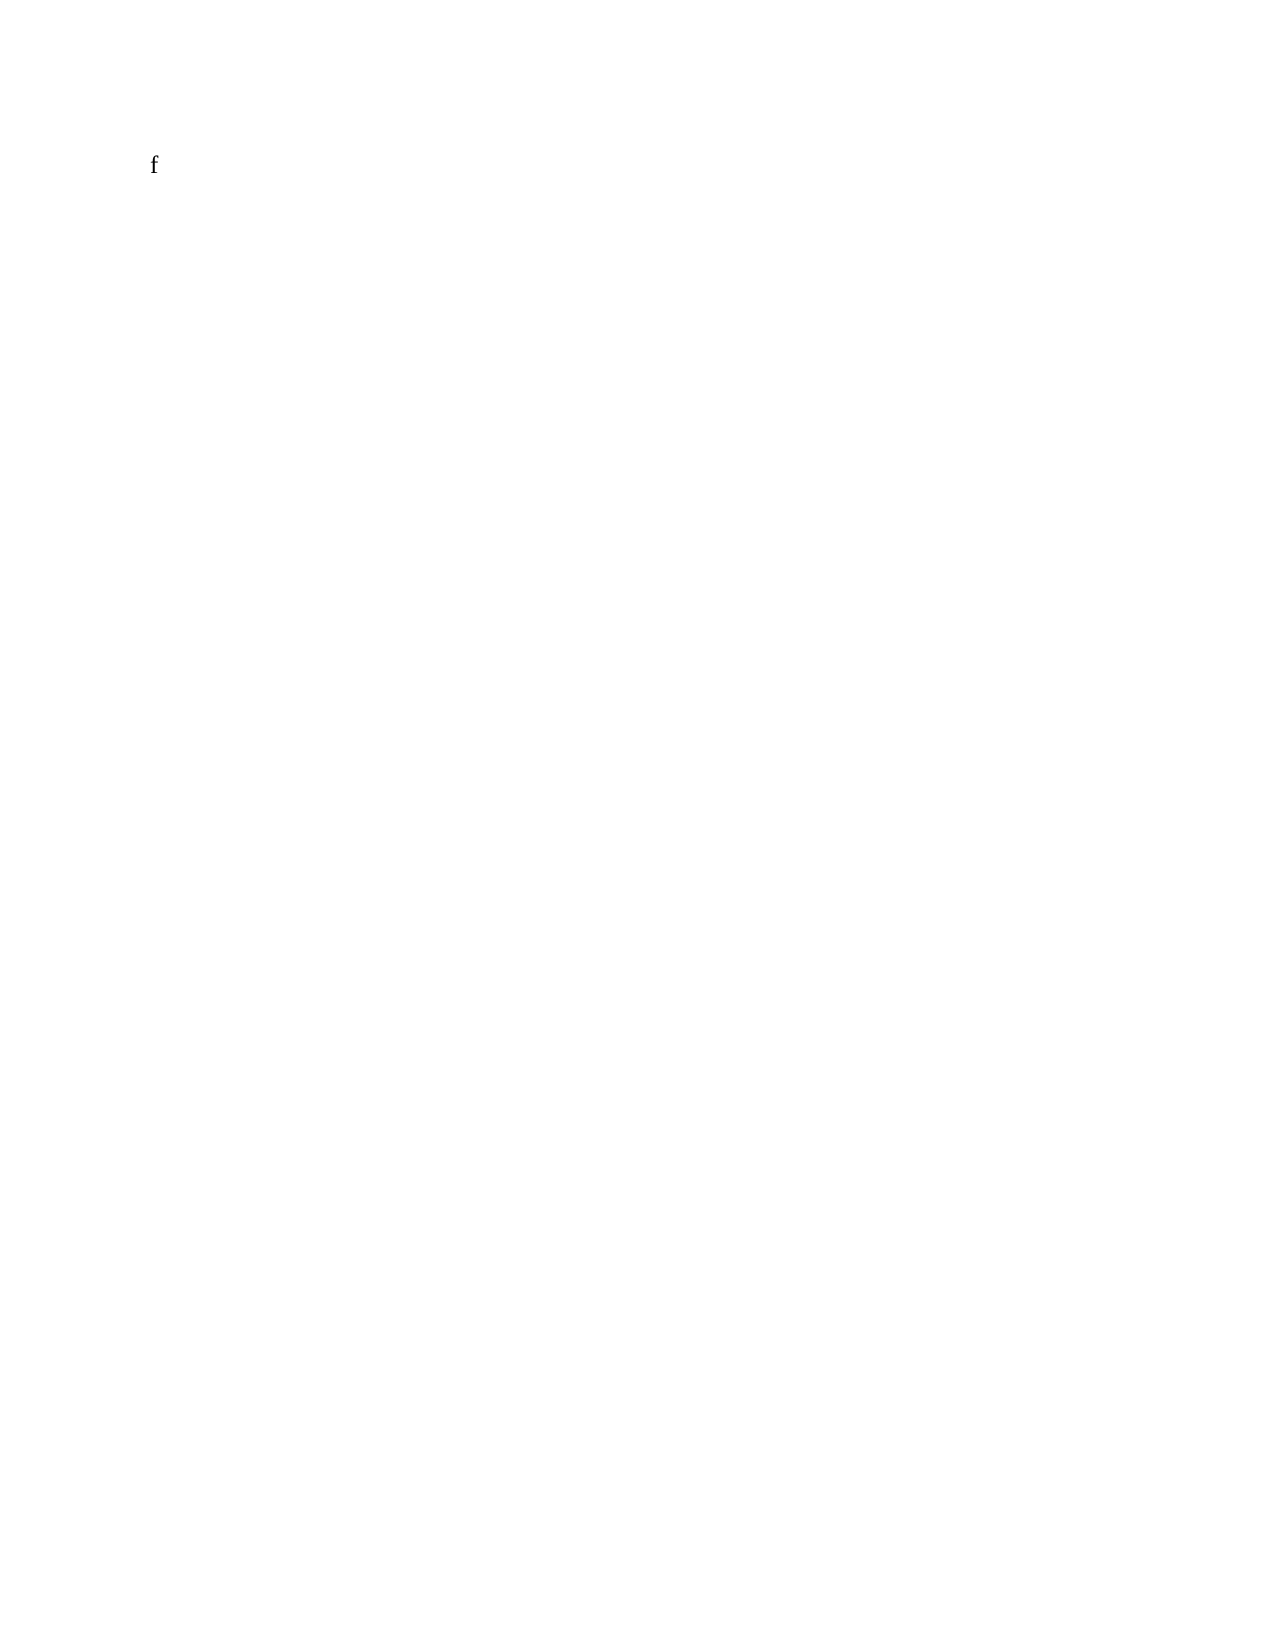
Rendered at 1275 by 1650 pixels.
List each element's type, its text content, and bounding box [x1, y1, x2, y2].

text f [150, 150, 1125, 179]
